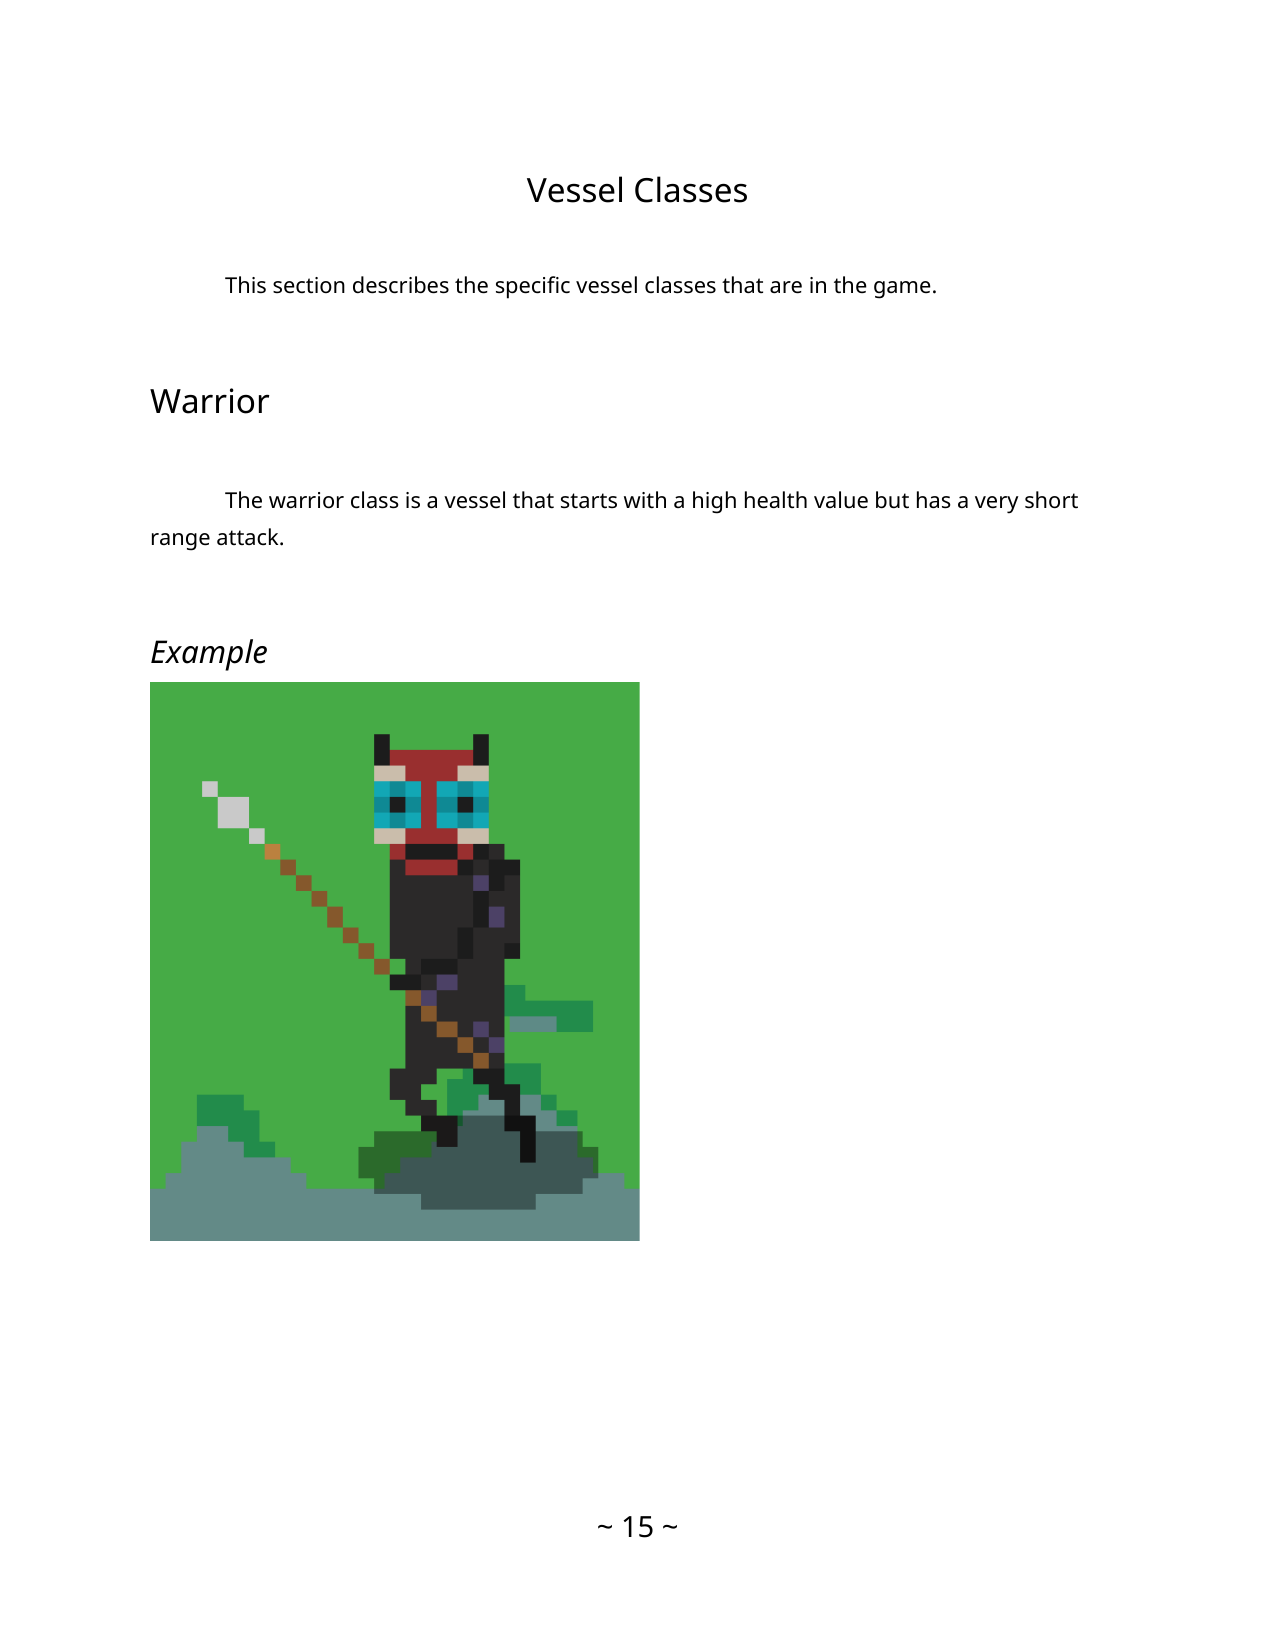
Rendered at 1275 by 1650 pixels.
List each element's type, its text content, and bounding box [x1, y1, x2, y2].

subtitle Warrior [150, 378, 1125, 423]
text The warrior class is a vessel that starts with a high health value but has a very short range attack. [150, 485, 1125, 552]
picture [150, 682, 640, 1241]
subtitle Example [150, 630, 1125, 672]
text This section describes the specific vessel classes that are in the game. [150, 270, 1125, 300]
subtitle Vessel Classes [150, 167, 1125, 212]
